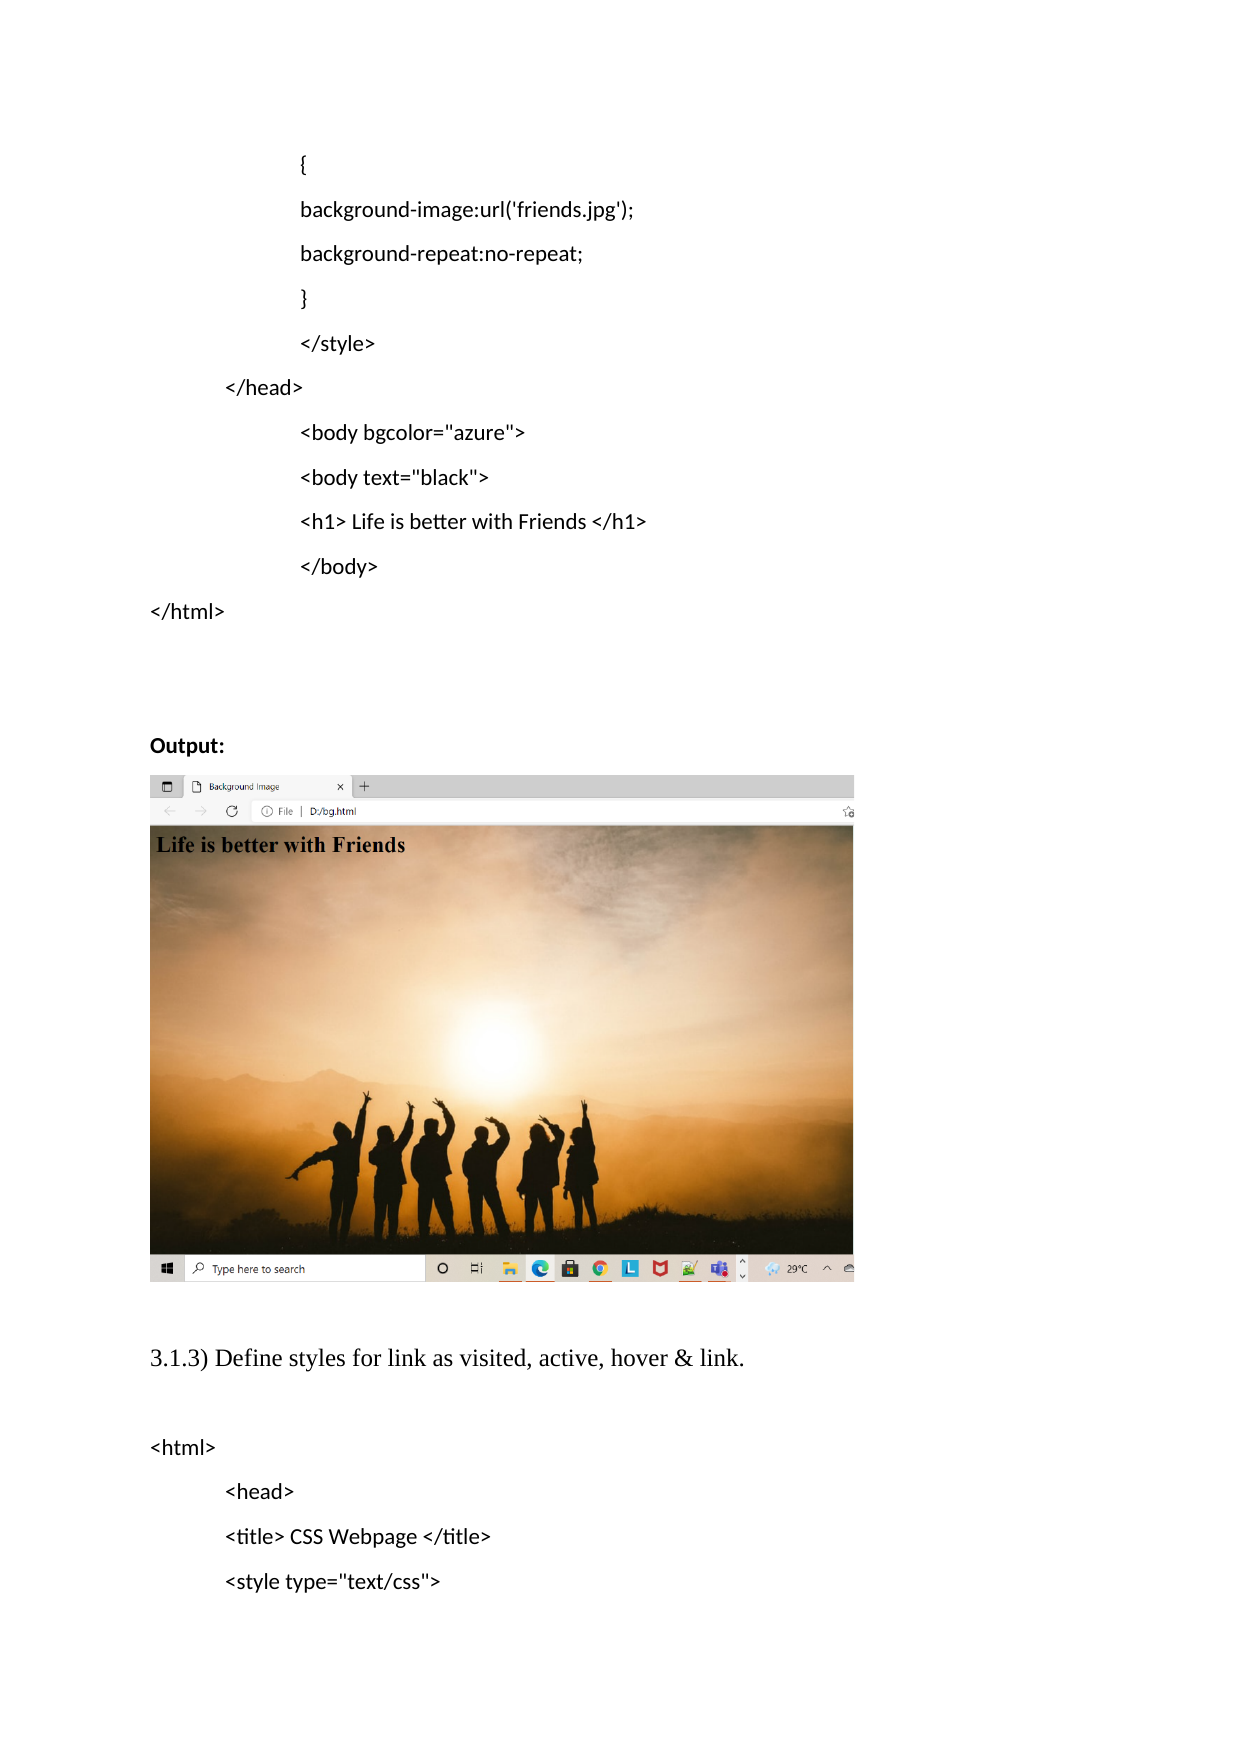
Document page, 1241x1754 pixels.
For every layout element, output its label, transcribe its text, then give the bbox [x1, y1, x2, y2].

text </html> [150, 597, 1090, 625]
text </style> [150, 329, 1090, 357]
text background-image:url('friends.jpg'); [150, 195, 1090, 223]
text <body text="black"> [150, 463, 1090, 491]
text <head> [150, 1477, 1090, 1506]
text { [150, 150, 1090, 178]
text } [150, 284, 1090, 312]
text </head> [150, 373, 1090, 401]
text 3.1.3) Define styles for link as visited, active, hover & link. [150, 1343, 1090, 1371]
text background-repeat:no-repeat; [150, 239, 1090, 267]
text <style type="text/css"> [150, 1567, 1090, 1595]
text Output: [150, 731, 1090, 759]
text <body bgcolor="azure"> [150, 418, 1090, 446]
picture [150, 775, 855, 1282]
text <h1> Life is better with Friends </h1> [150, 507, 1090, 536]
text <html> [150, 1433, 1090, 1461]
text <title> CSS Webpage </title> [150, 1522, 1090, 1550]
text </body> [150, 552, 1090, 580]
